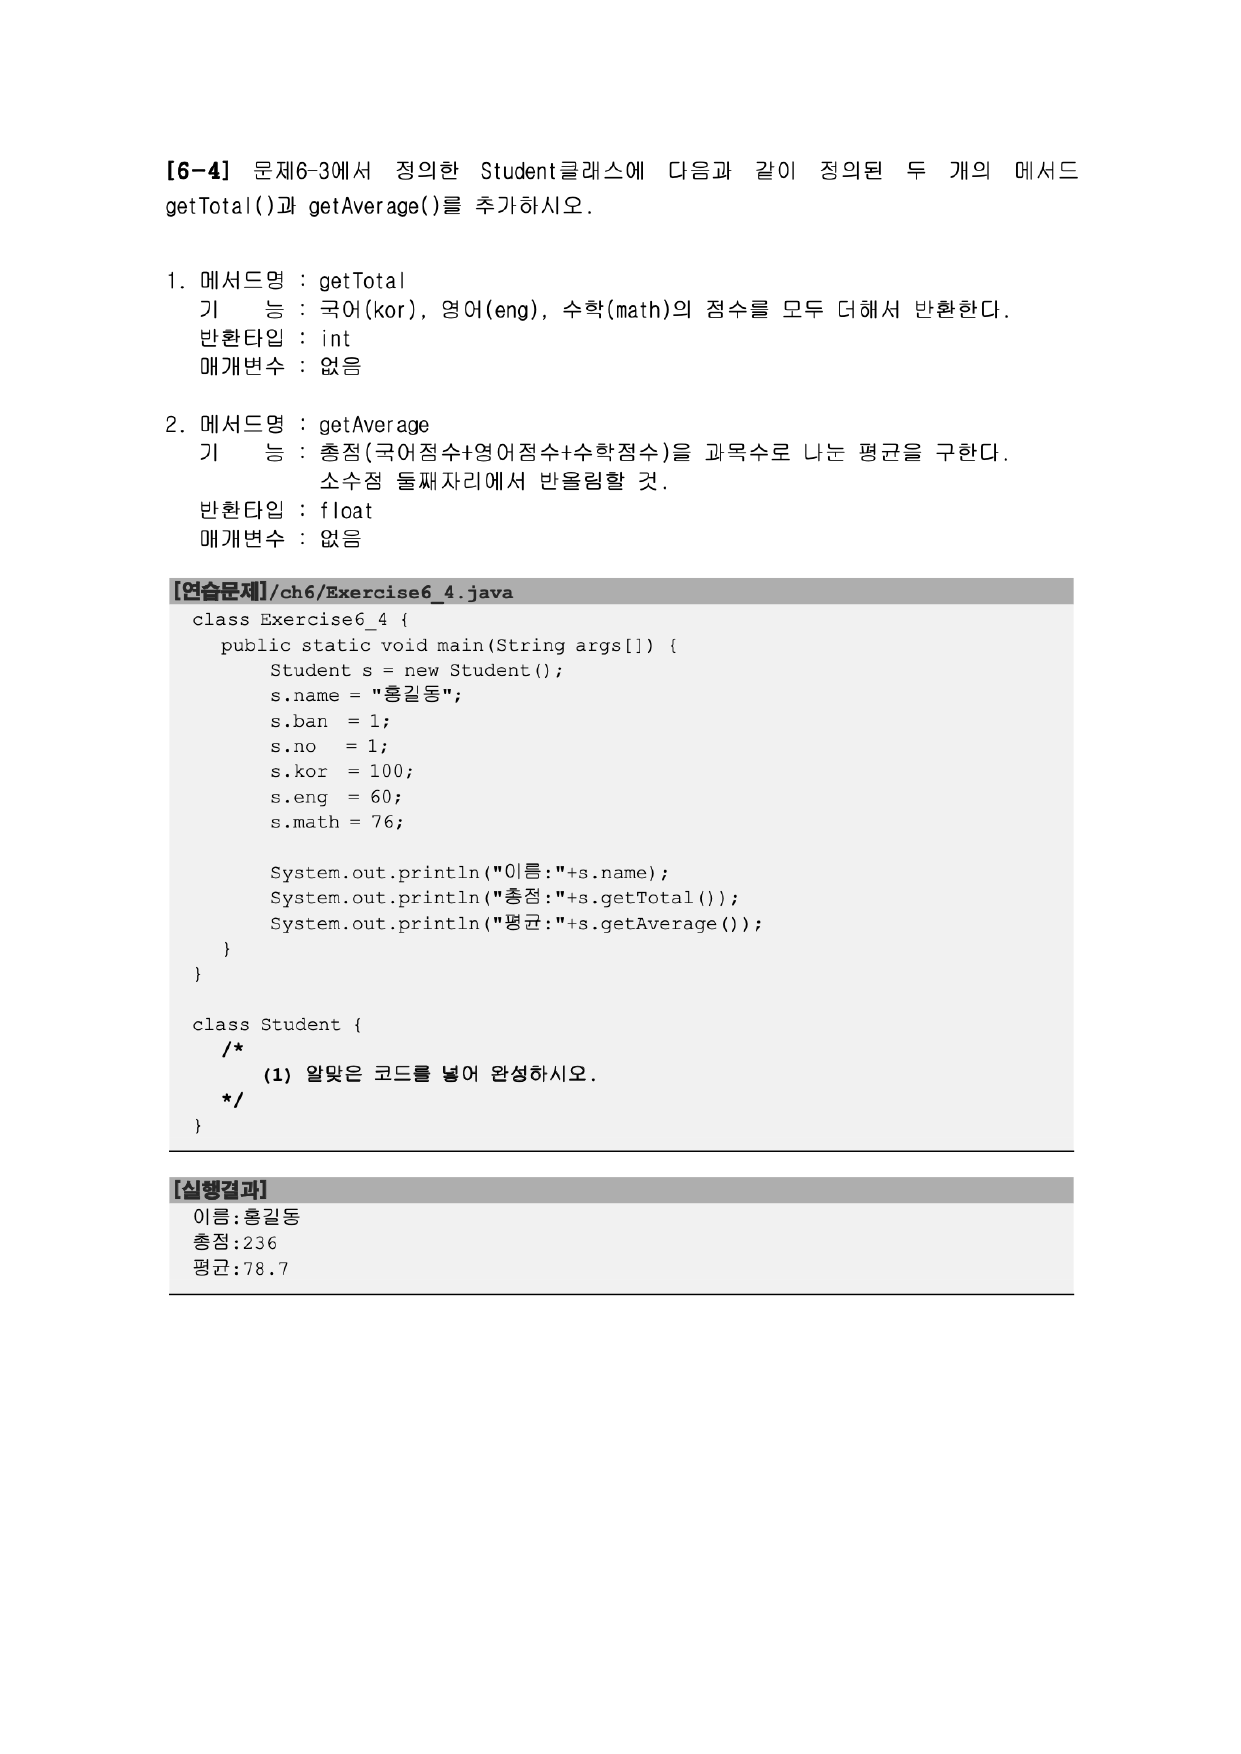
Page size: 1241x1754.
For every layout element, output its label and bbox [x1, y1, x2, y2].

picture [150, 150, 1091, 1313]
